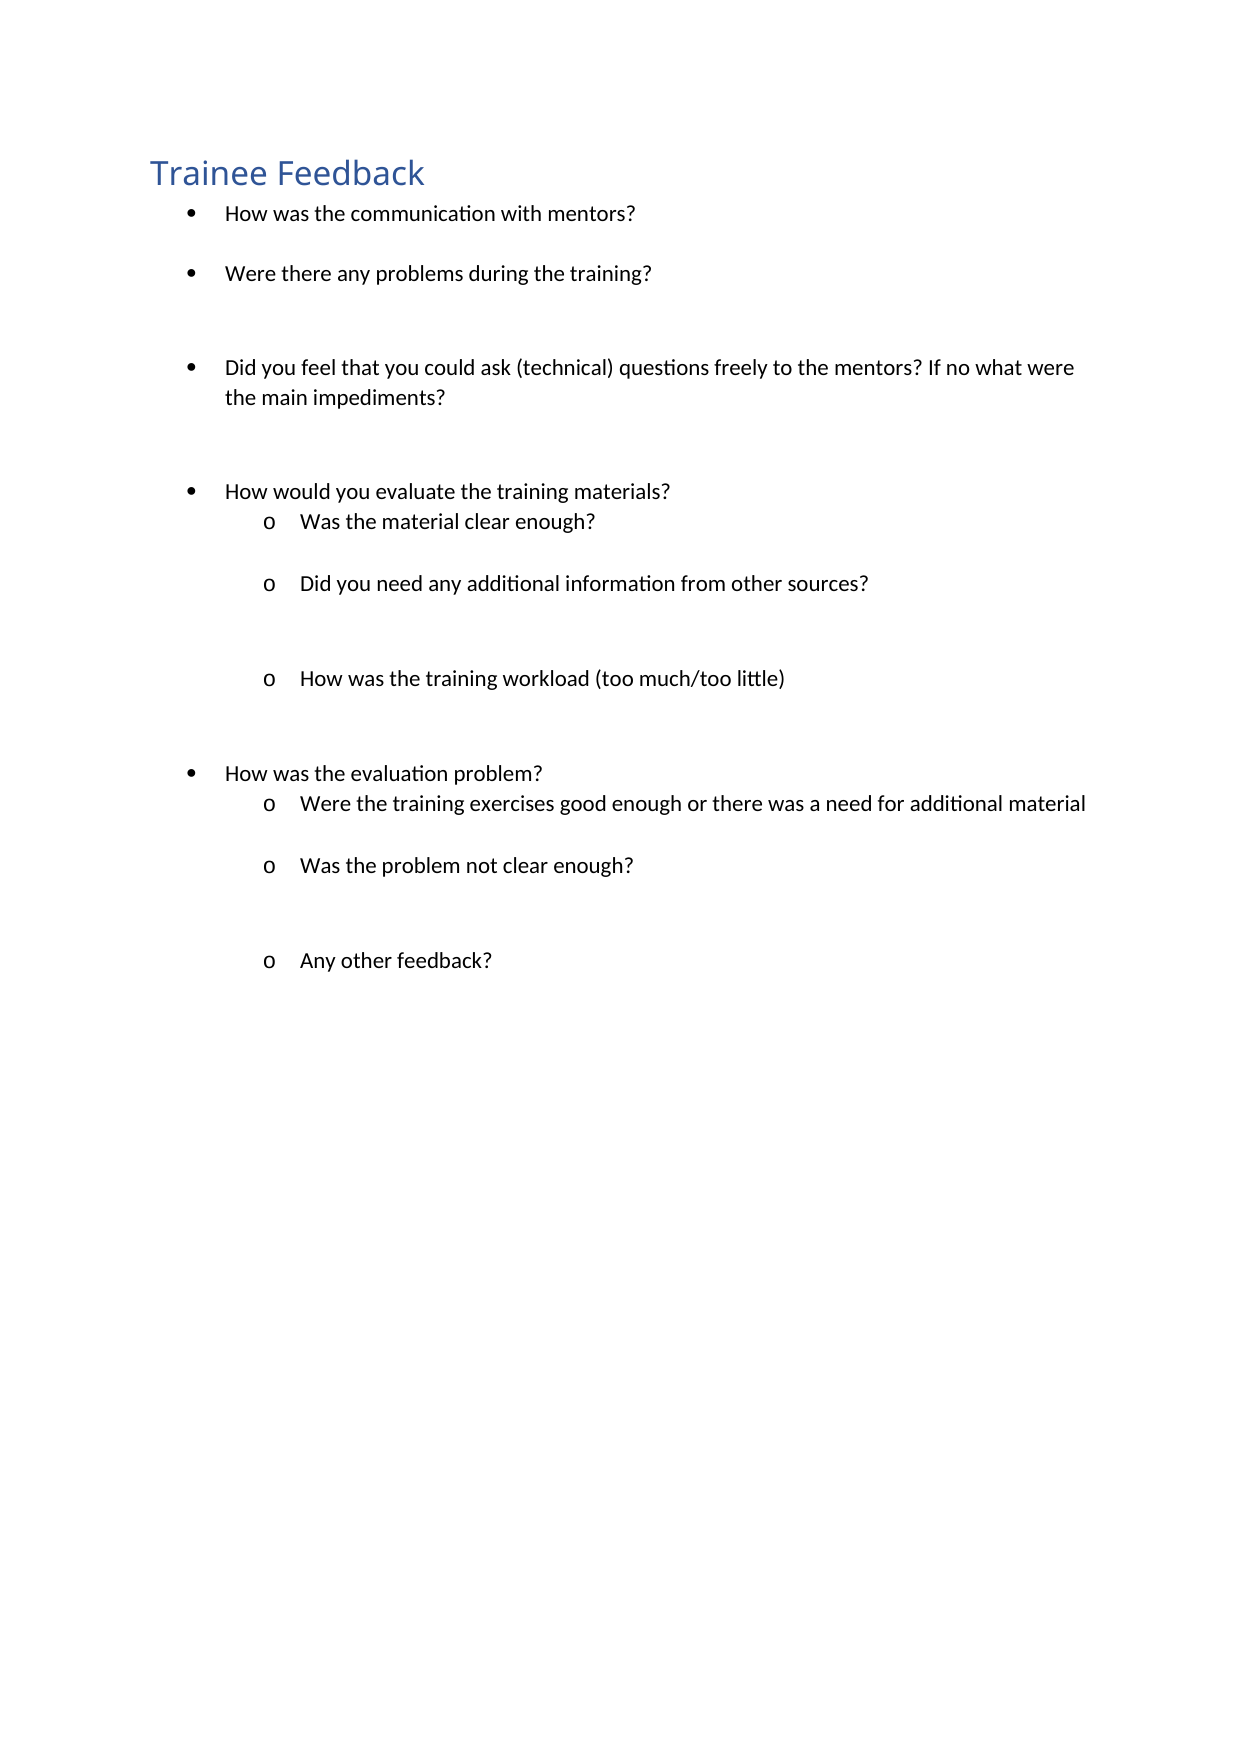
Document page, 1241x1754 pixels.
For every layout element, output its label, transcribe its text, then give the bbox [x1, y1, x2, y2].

list How was the communication with mentors? [187, 199, 1090, 227]
list Did you feel that you could ask (technical) questions freely to the mentors? If no what were the main impediments? [187, 353, 1090, 411]
subtitle Trainee Feedback [150, 150, 1090, 195]
list How was the evaluation problem? [187, 759, 1090, 787]
list Did you need any additional information from other sources? [262, 569, 1090, 598]
list Was the material clear enough? [262, 507, 1090, 536]
list Were the training exercises good enough or there was a need for additional material [262, 789, 1090, 818]
list How would you evaluate the training materials? [187, 477, 1090, 505]
list Were there any problems during the training? [187, 259, 1090, 287]
list Was the problem not clear enough? [262, 851, 1090, 880]
list How was the training workload (too much/too little) [262, 664, 1090, 693]
list Any other feedback? [262, 946, 1090, 975]
